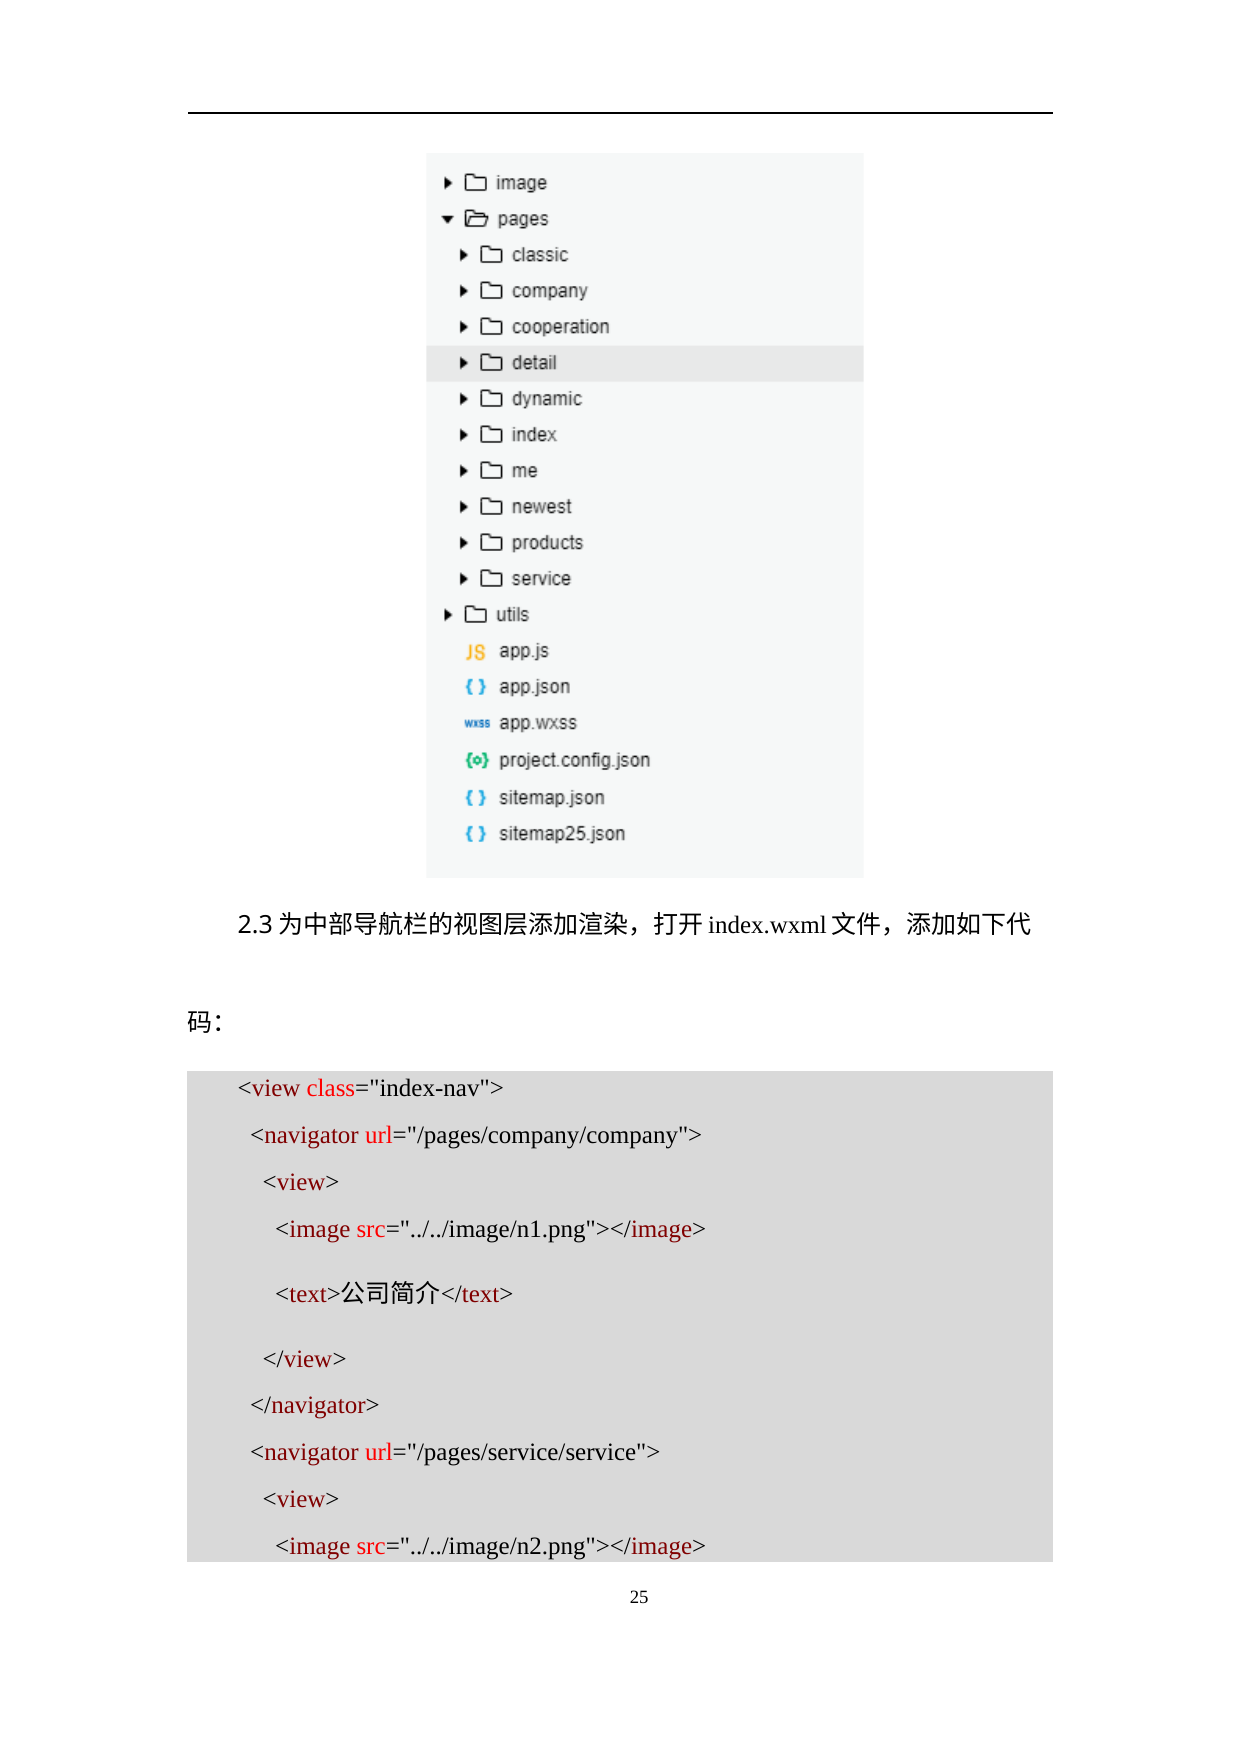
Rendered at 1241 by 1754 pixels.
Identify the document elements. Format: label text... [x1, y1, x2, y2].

text <navigator url="/pages/service/service"> [187, 1436, 1053, 1468]
text <image src="../../image/n2.png"></image> [187, 1529, 1053, 1562]
text <text>公司简介</text> [187, 1259, 1053, 1324]
text </view> [187, 1342, 1053, 1374]
picture [426, 153, 864, 878]
text <image src="../../image/n1.png"></image> [187, 1212, 1053, 1244]
text <view> [187, 1165, 1053, 1197]
text <view> [187, 1482, 1053, 1515]
text 2.3为中部导航栏的视图层添加渲染，打开index.wxml文件，添加如下代码： [187, 891, 1053, 1053]
text <navigator url="/pages/company/company"> [187, 1118, 1053, 1151]
text <view class="index-nav"> [187, 1071, 1053, 1104]
text </navigator> [187, 1389, 1053, 1421]
